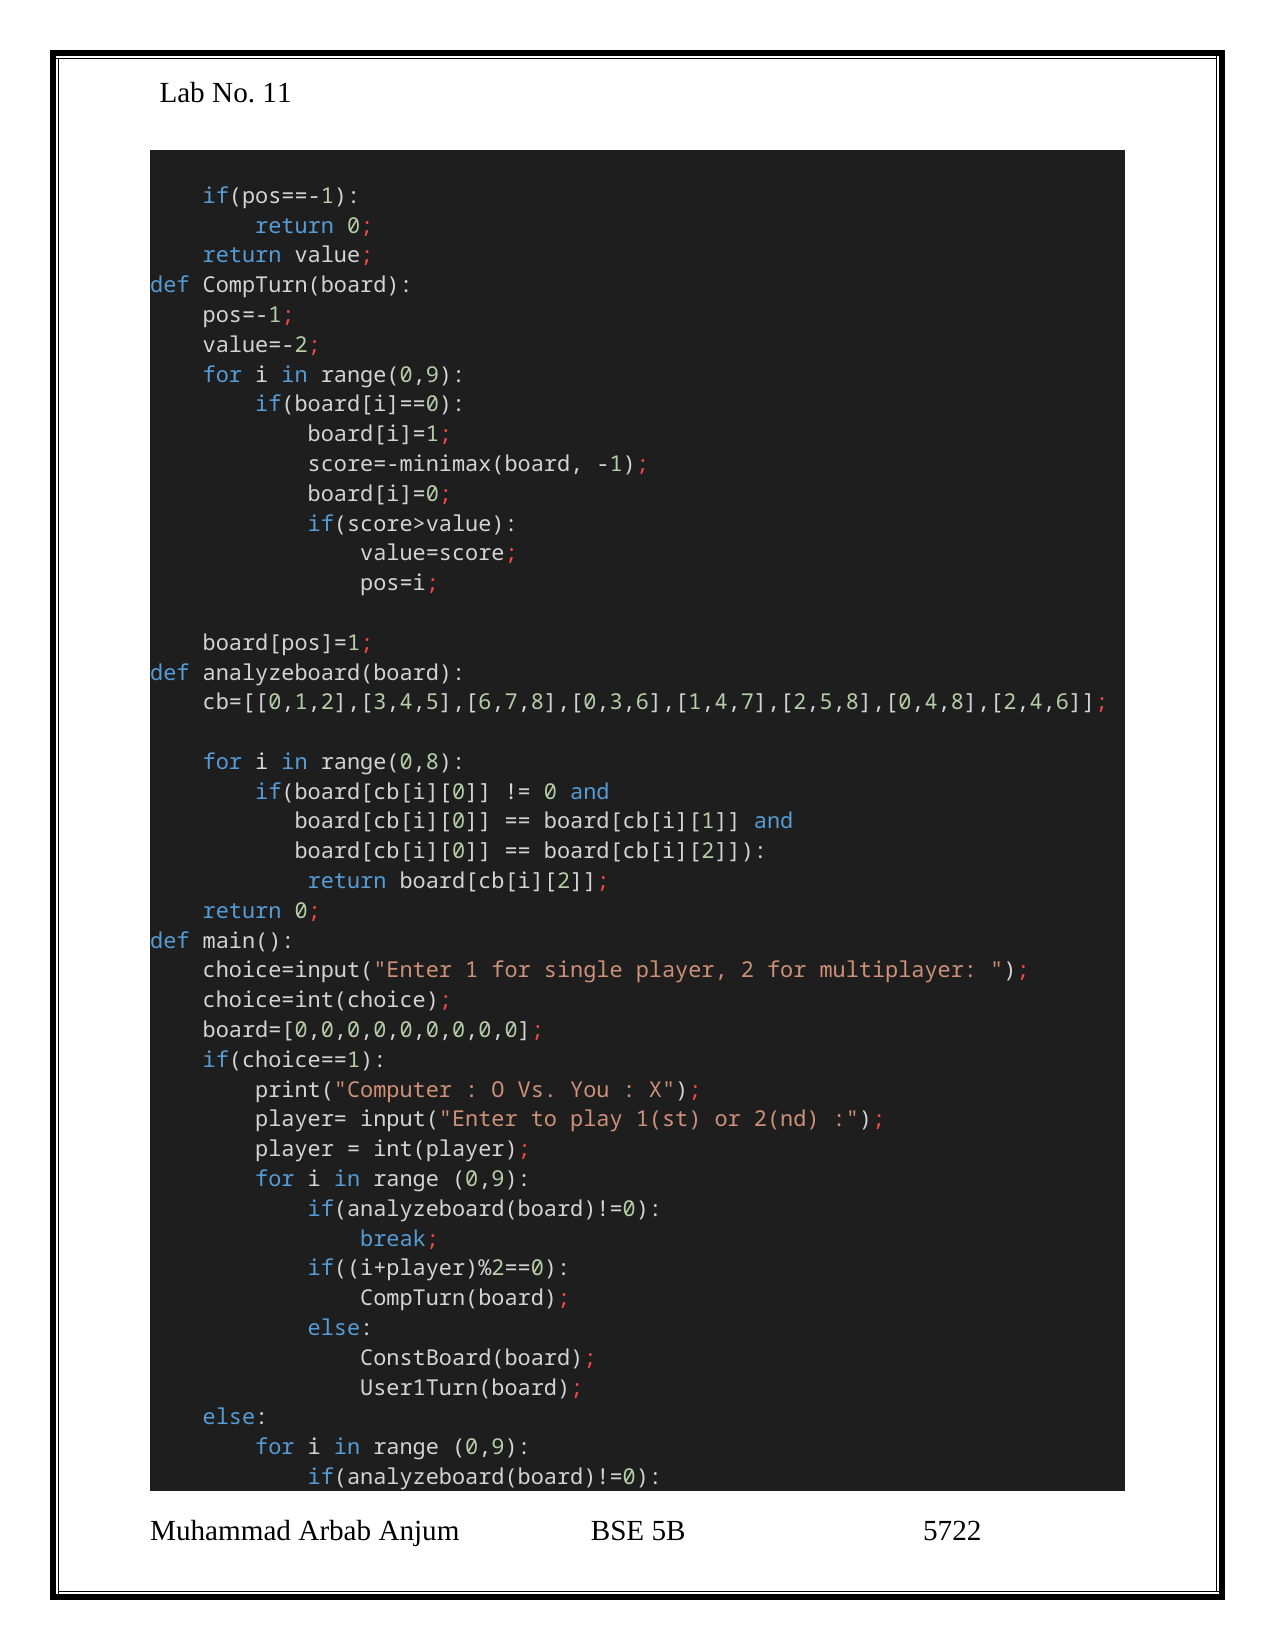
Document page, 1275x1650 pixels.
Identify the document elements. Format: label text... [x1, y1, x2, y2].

text if(analyzeboard(board)!=0): [150, 1193, 1125, 1222]
text else: [150, 1401, 1125, 1431]
text for i in range (0,9): [150, 1431, 1125, 1461]
text board=[0,0,0,0,0,0,0,0,0]; [150, 1014, 1125, 1044]
text value=-2; [150, 329, 1125, 358]
text for i in range (0,9): [150, 1163, 1125, 1193]
text board[i]=0; [150, 478, 1125, 507]
text pos=-1; [150, 299, 1125, 329]
text board[cb[i][0]] == board[cb[i][2]]): [150, 835, 1125, 865]
text score=-minimax(board, -1); [150, 448, 1125, 478]
text if(board[i]==0): [150, 388, 1125, 418]
text choice=int(choice); [150, 984, 1125, 1014]
text for i in range(0,8): [150, 746, 1125, 776]
text CompTurn(board); [150, 1282, 1125, 1312]
text player= input("Enter to play 1(st) or 2(nd) :"); [150, 1103, 1125, 1133]
text if((i+player)%2==0): [150, 1252, 1125, 1282]
text return board[cb[i][2]]; [150, 865, 1125, 895]
text def main(): [150, 924, 1125, 954]
text choice=input("Enter 1 for single player, 2 for multiplayer: "); [150, 954, 1125, 984]
text def CompTurn(board): [150, 269, 1125, 299]
text if(board[cb[i][0]] != 0 and [150, 776, 1125, 805]
text board[cb[i][0]] == board[cb[i][1]] and [150, 805, 1125, 835]
text value=score; [150, 537, 1125, 567]
text if(analyzeboard(board)!=0): [150, 1461, 1125, 1491]
text if(score>value): [150, 507, 1125, 537]
text player = int(player); [150, 1133, 1125, 1163]
text else: [150, 1312, 1125, 1342]
text ConstBoard(board); [150, 1342, 1125, 1371]
text return 0; [150, 209, 1125, 239]
text def analyzeboard(board): [150, 656, 1125, 686]
text if(pos==-1): [150, 180, 1125, 209]
text board[pos]=1; [150, 627, 1125, 656]
text User1Turn(board); [150, 1371, 1125, 1401]
text break; [150, 1222, 1125, 1252]
text return 0; [150, 895, 1125, 924]
text cb=[[0,1,2],[3,4,5],[6,7,8],[0,3,6],[1,4,7],[2,5,8],[0,4,8],[2,4,6]]; [150, 686, 1125, 716]
text for i in range(0,9): [150, 358, 1125, 388]
text return value; [150, 239, 1125, 269]
text if(choice==1): [150, 1044, 1125, 1073]
text print("Computer : O Vs. You : X"); [150, 1073, 1125, 1103]
text board[i]=1; [150, 418, 1125, 448]
text pos=i; [150, 567, 1125, 597]
